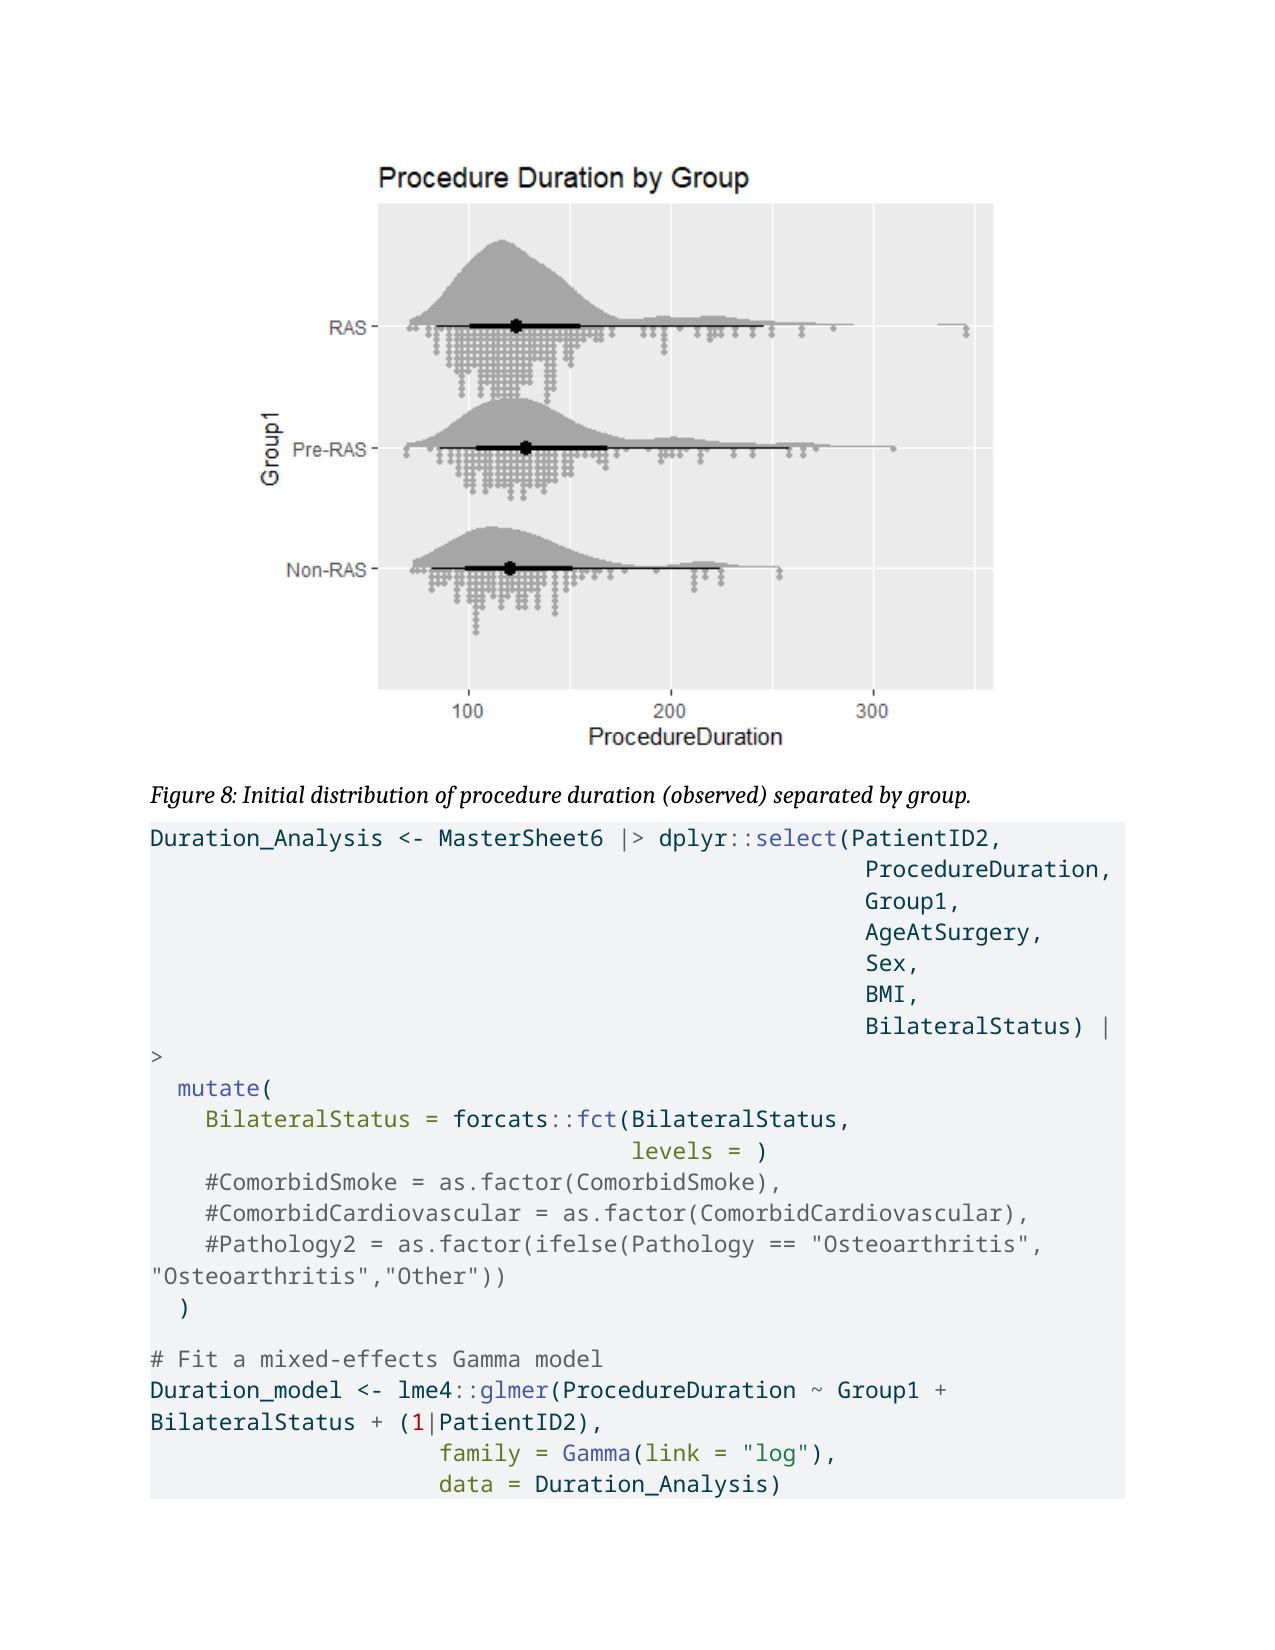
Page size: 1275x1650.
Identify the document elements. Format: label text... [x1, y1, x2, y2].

text Duration_Analysis <- MasterSheet6 |> dplyr::select(PatientID2, ProcedureDuration, Group1, AgeAtSurgery, Sex, BMI, BilateralStatus) |> mutate( BilateralStatus = forcats::fct(BilateralStatus, levels = ) #ComorbidSmoke = as.factor(ComorbidSmoke), #ComorbidCardiovascular = as.factor(ComorbidCardiovascular), #Pathology2 = as.factor(ifelse(Pathology == "Osteoarthritis", "Osteoarthritis","Other")) ) [150, 822, 1125, 1322]
text # Fit a mixed-effects Gamma model Duration_model <- lme4::glmer(ProcedureDuration ~ Group1 + BilateralStatus + (1|PatientID2), family = Gamma(link = "log"), data = Duration_Analysis) [604, 1343, 1125, 1499]
picture [247, 153, 1006, 761]
table_header Figure 8: Initial distribution of procedure duration (observed) separated by group. [139, 150, 1114, 822]
